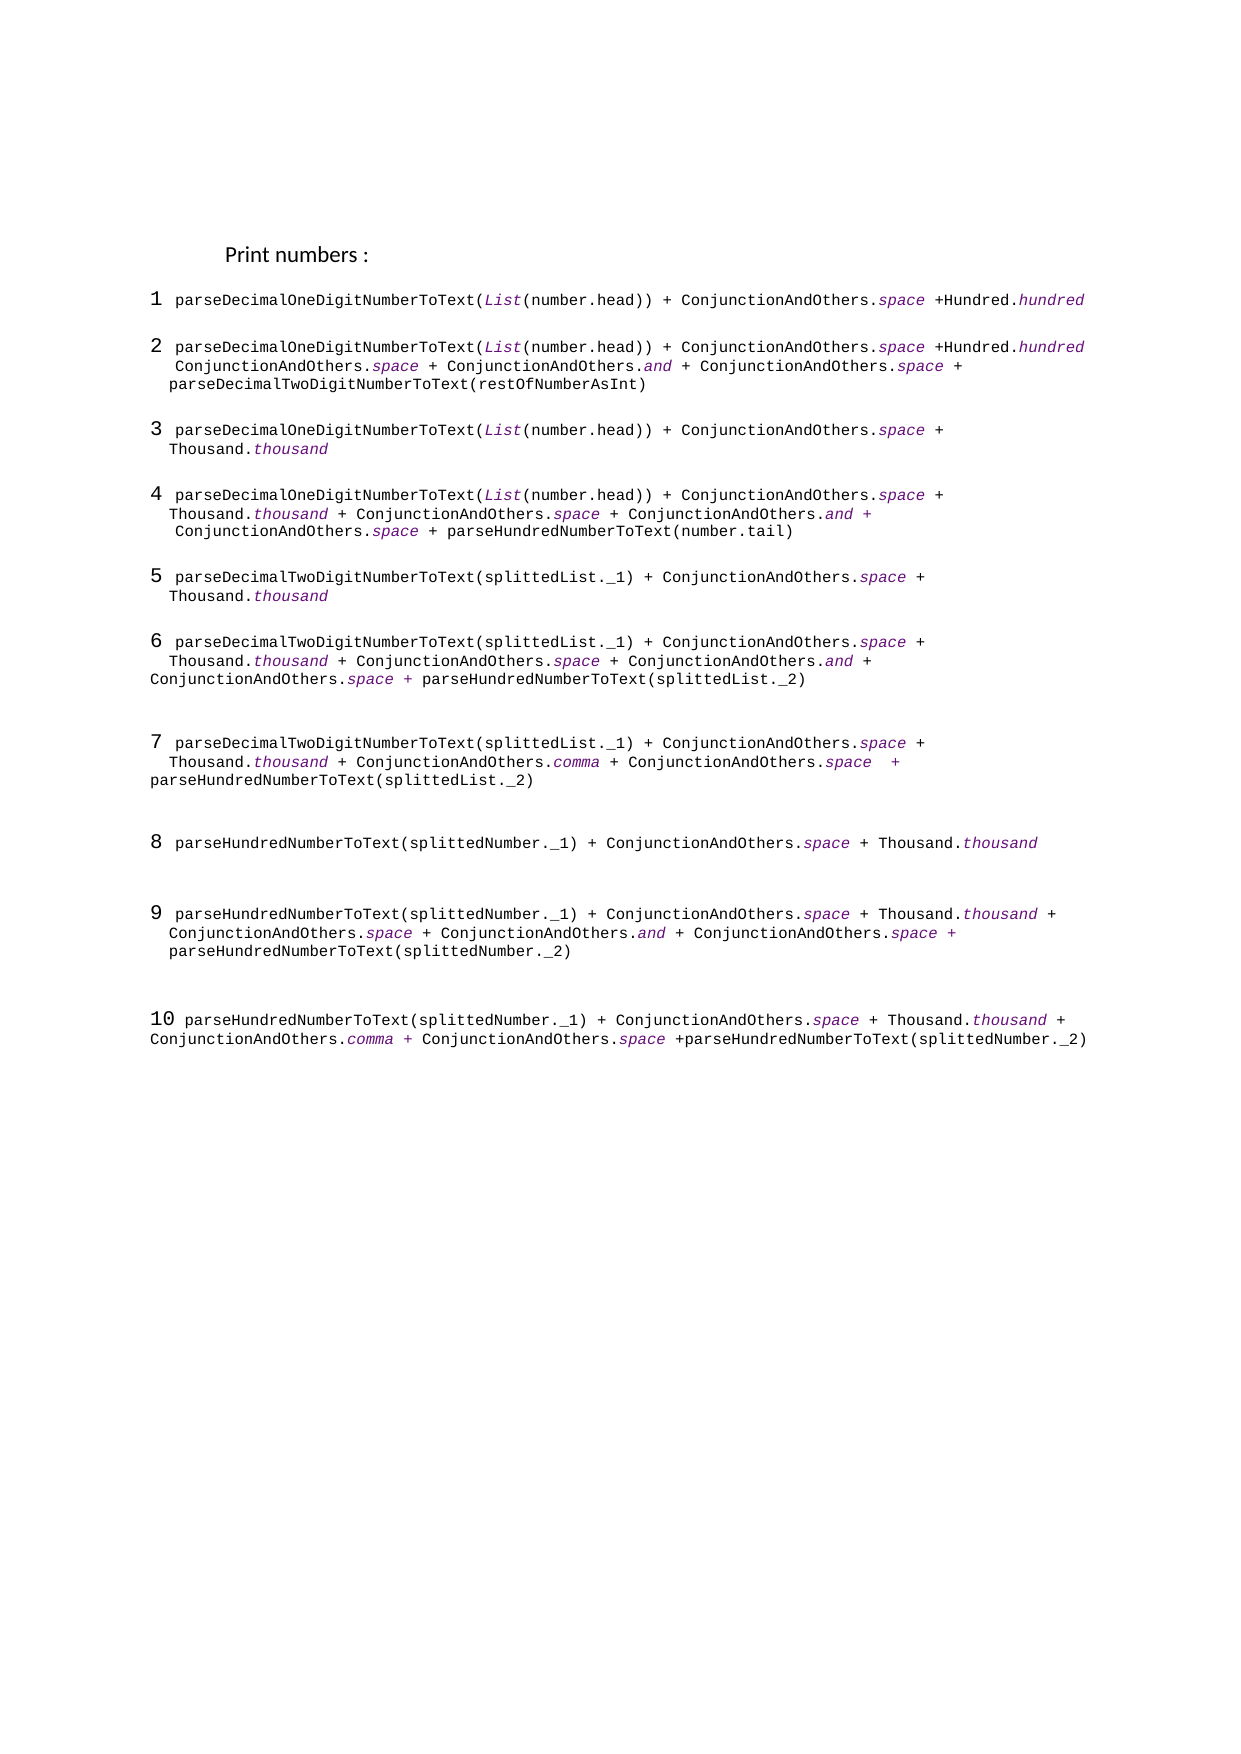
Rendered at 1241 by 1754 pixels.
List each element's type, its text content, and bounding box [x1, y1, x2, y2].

text 3 parseDecimalOneDigitNumberToText(List(number.head)) + ConjunctionAndOthers.space + Thousand.thousand [150, 417, 1090, 459]
text 9 parseHundredNumberToText(splittedNumber._1) + ConjunctionAndOthers.space + Thousand.thousand + ConjunctionAndOthers.space + ConjunctionAndOthers.and + ConjunctionAndOthers.space + [150, 902, 1090, 943]
list Print numbers : [225, 241, 1090, 269]
text 8 parseHundredNumberToText(splittedNumber._1) + ConjunctionAndOthers.space + Thousand.thousand [150, 831, 1090, 855]
text parseHundredNumberToText(splittedNumber._2) [150, 943, 1090, 961]
text 1 parseDecimalOneDigitNumberToText(List(number.head)) + ConjunctionAndOthers.space +Hundred.hundred [150, 287, 1090, 311]
text 5 parseDecimalTwoDigitNumberToText(splittedList._1) + ConjunctionAndOthers.space + Thousand.thousand [150, 565, 1090, 607]
text ConjunctionAndOthers.space + parseHundredNumberToText(number.tail) [150, 524, 1090, 542]
text ConjunctionAndOthers.space + ConjunctionAndOthers.and + ConjunctionAndOthers.space + parseDecimalTwoDigitNumberToText(restOfNumberAsInt) [150, 358, 1090, 394]
text 7 parseDecimalTwoDigitNumberToText(splittedList._1) + ConjunctionAndOthers.space + Thousand.thousand + ConjunctionAndOthers.comma + ConjunctionAndOthers.space + parseHundredNumberToText(splittedList._2) [150, 731, 1090, 790]
text 10 parseHundredNumberToText(splittedNumber._1) + ConjunctionAndOthers.space + Thousand.thousand + ConjunctionAndOthers.comma + ConjunctionAndOthers.space +parseHundredNumberToText(splittedNumber._2) [150, 1008, 1090, 1049]
text 4 parseDecimalOneDigitNumberToText(List(number.head)) + ConjunctionAndOthers.space + Thousand.thousand + ConjunctionAndOthers.space + ConjunctionAndOthers.and + [150, 482, 1090, 524]
text 6 parseDecimalTwoDigitNumberToText(splittedList._1) + ConjunctionAndOthers.space + Thousand.thousand + ConjunctionAndOthers.space + ConjunctionAndOthers.and + ConjunctionAndOthers.space + parseHundredNumberToText(splittedList._2) [150, 630, 1090, 689]
text 2 parseDecimalOneDigitNumberToText(List(number.head)) + ConjunctionAndOthers.space +Hundred.hundred [150, 335, 1090, 358]
